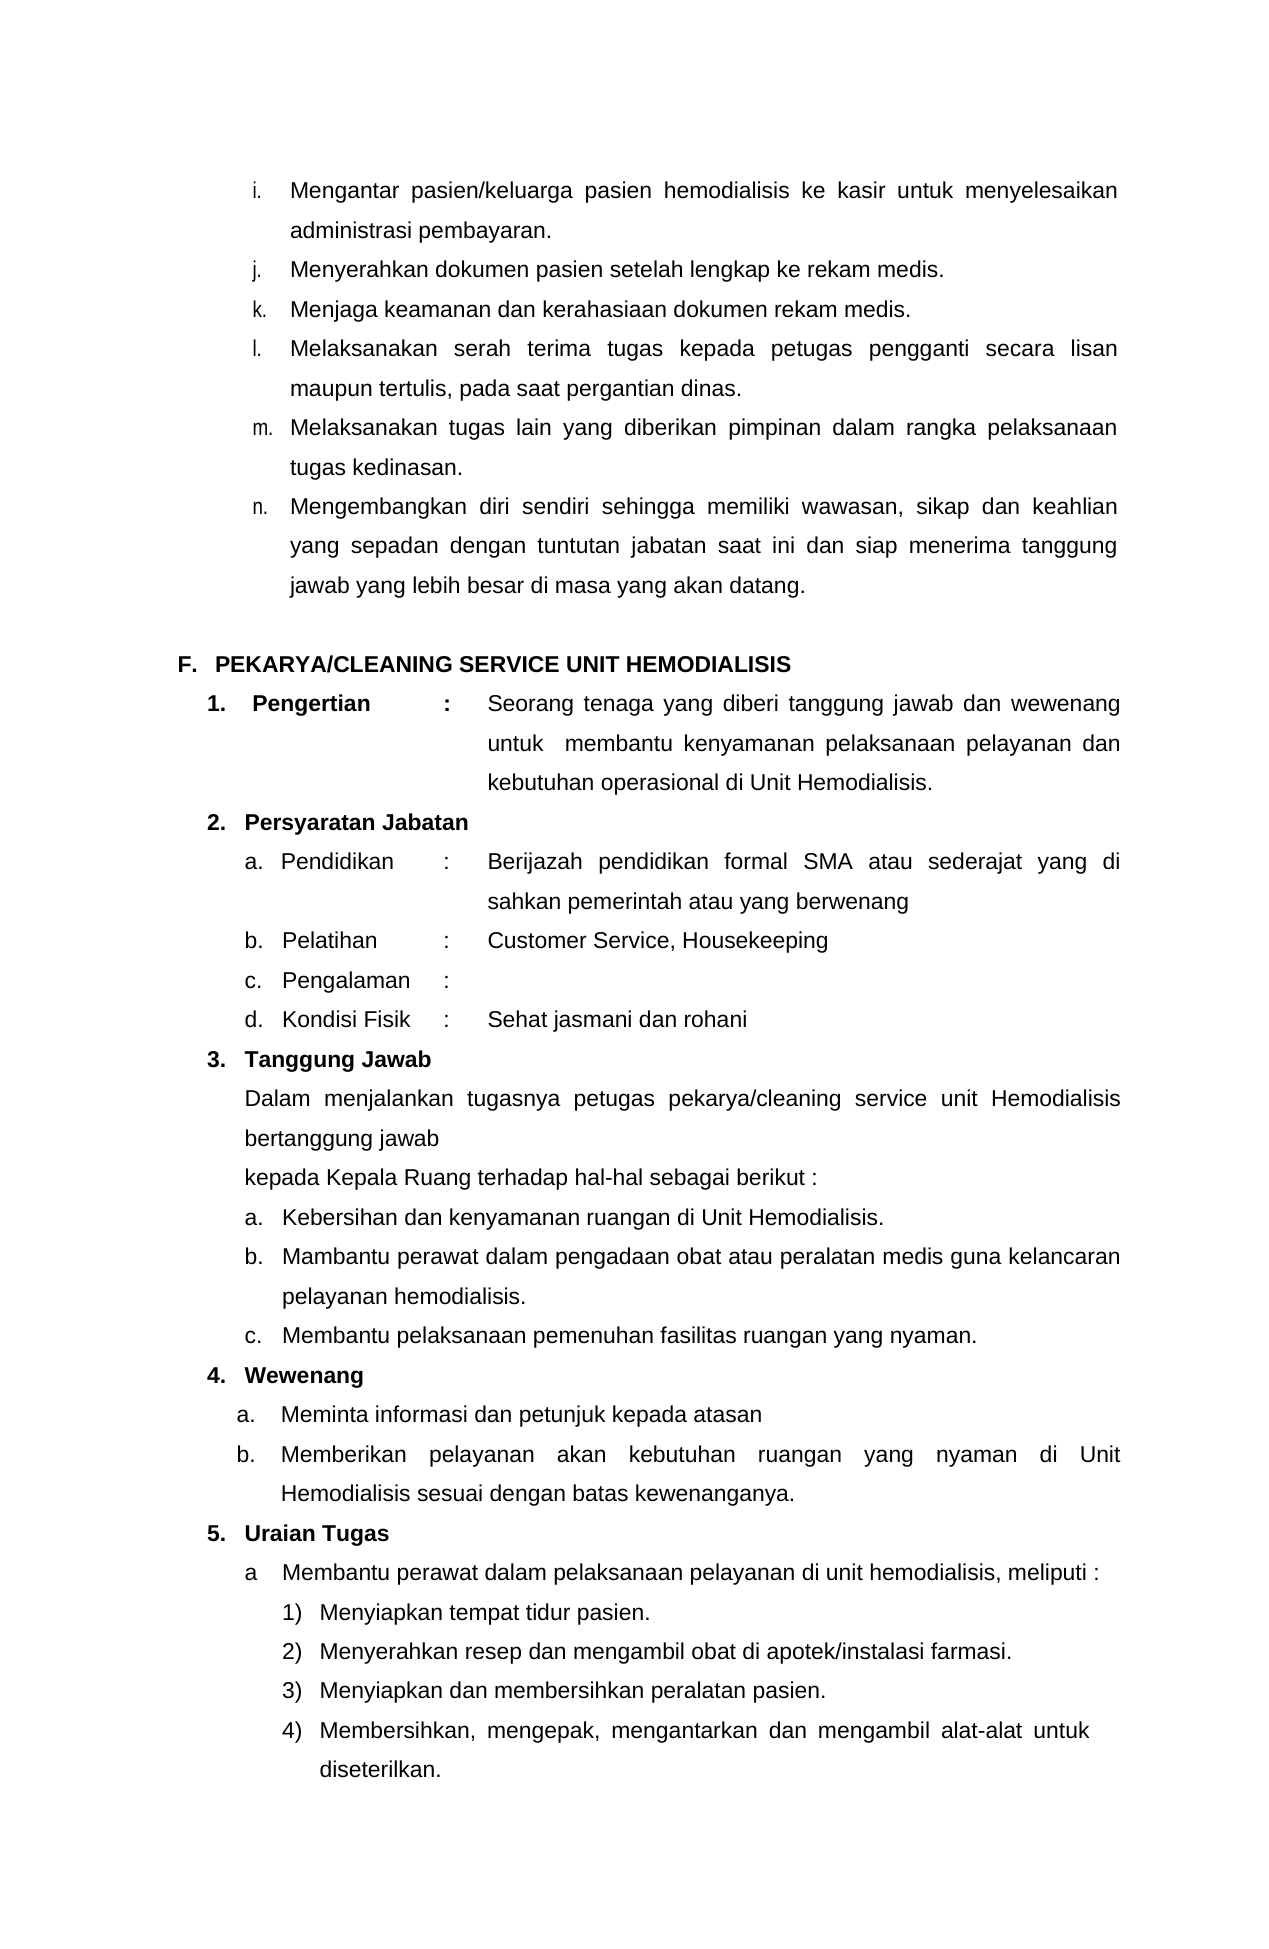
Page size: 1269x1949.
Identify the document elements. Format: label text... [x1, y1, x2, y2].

list Wewenang [207, 1362, 1121, 1388]
text kepada Kepala Ruang terhadap hal-hal sebagai berikut : [244, 1164, 1121, 1191]
text Dalam menjalankan tugasnya petugas pekarya/cleaning service unit Hemodialisis bertanggung jawab [244, 1085, 1121, 1151]
list Pengalaman : [244, 967, 1121, 993]
list Menyiapkan dan membersihkan peralatan pasien. [282, 1677, 1089, 1704]
list Menjaga keamanan dan kerahasiaan dokumen rekam medis. [252, 296, 1118, 322]
list Membantu perawat dalam pelaksanaan pelayanan di unit hemodialisis, meliputi : [244, 1559, 1118, 1585]
list Persyaratan Jabatan [207, 809, 1121, 835]
list Kebersihan dan kenyamanan ruangan di Unit Hemodialisis. [244, 1204, 1121, 1230]
list Pelatihan : Customer Service, Housekeeping [244, 927, 1121, 954]
list Tanggung Jawab [207, 1046, 1121, 1072]
list Menyerahkan resep dan mengambil obat di apotek/instalasi farmasi. [282, 1638, 1089, 1664]
list Kondisi Fisik : Sehat jasmani dan rohani [244, 1006, 1121, 1033]
list Mengantar pasien/keluarga pasien hemodialisis ke kasir untuk menyelesaikan administrasi pembayaran. [252, 177, 1118, 243]
list Pendidikan : Berijazah pendidikan formal SMA atau sederajat yang di sahkan pemerintah atau yang berwenang [244, 848, 1121, 914]
list Membersihkan, mengepak, mengantarkan dan mengambil alat-alat untuk diseterilkan. [282, 1717, 1089, 1783]
list Uraian Tugas [207, 1519, 1121, 1546]
list Menyiapkan tempat tidur pasien. [282, 1598, 1089, 1625]
list Membantu pelaksanaan pemenuhan fasilitas ruangan yang nyaman. [244, 1322, 1121, 1348]
list Menyerahkan dokumen pasien setelah lengkap ke rekam medis. [252, 256, 1118, 282]
list Pengertian : Seorang tenaga yang diberi tanggung jawab dan wewenang untuk membantu kenyamanan pelaksanaan pelayanan dan kebutuhan operasional di Unit Hemodialisis. [207, 690, 1121, 796]
list Mengembangkan diri sendiri sehingga memiliki wawasan, sikap dan keahlian yang sepadan dengan tuntutan jabatan saat ini dan siap menerima tanggung jawab yang lebih besar di masa yang akan datang. [252, 493, 1118, 598]
list Meminta informasi dan petunjuk kepada atasan [236, 1401, 1121, 1427]
list Melaksanakan tugas lain yang diberikan pimpinan dalam rangka pelaksanaan tugas kedinasan. [252, 414, 1118, 480]
list Memberikan pelayanan akan kebutuhan ruangan yang nyaman di Unit Hemodialisis sesuai dengan batas kewenanganya. [236, 1441, 1121, 1506]
list PEKARYA/CLEANING SERVICE UNIT HEMODIALISIS [177, 651, 1121, 677]
list Melaksanakan serah terima tugas kepada petugas pengganti secara lisan maupun tertulis, pada saat pergantian dinas. [252, 335, 1118, 401]
list Mambantu perawat dalam pengadaan obat atau peralatan medis guna kelancaran pelayanan hemodialisis. [244, 1243, 1121, 1309]
